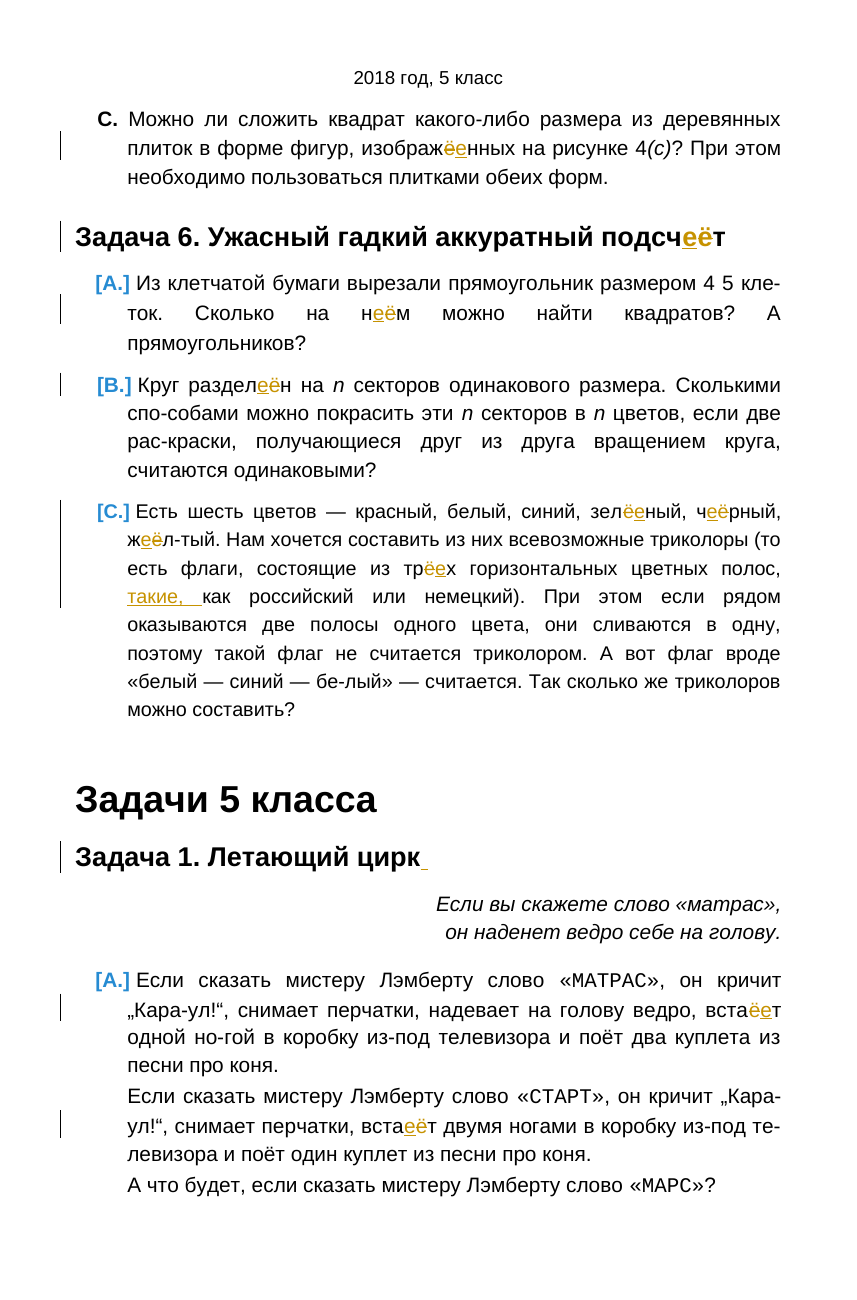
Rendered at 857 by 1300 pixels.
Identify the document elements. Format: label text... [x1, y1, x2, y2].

list Из клетчатой бумаги вырезали прямоугольник размером 4 5 кле-ток. Сколько на нм можно найти квадратов? А прямоугольников? [95, 270, 781, 354]
text 2018 год, 5 класс [75, 67, 781, 88]
text Если сказать мистеру Лэмберту слово «СТАРТ», он кричит „Кара-ул!“, снимает перчатки, встат двумя ногами в коробку из-под те-левизора и поёт один куплет из песни про коня. [127, 1084, 781, 1166]
text А что будет, если сказать мистеру Лэмберту слово «МАРС»? [127, 1173, 781, 1199]
list Есть шесть цветов — красный, белый, синий, зелный, чрный, жл-тый. Нам хочется составить из них всевозможные триколоры (то есть флаги, состоящие из трх горизонтальных цветных полос, как российский или немецкий). При этом если рядом оказываются две полосы одного цвета, они сливаются в одну, поэтому такой флаг не считается триколором. А вот флаг вроде «белый — синий — бе-лый» — считается. Так сколько же триколоров можно составить? [97, 500, 781, 721]
text Если вы скажете слово «матрас», [75, 892, 781, 916]
text он наденет ведро себе на голову. [75, 919, 781, 943]
text Задачи 5 класса [75, 777, 781, 820]
text Задача 1. Летающий цирк [75, 841, 781, 873]
text C. Можно ли сложить квадрат какого-либо размера из деревянных плиток в форме фигур, изображнных на рисунке 4(c)? При этом необходимо пользоваться плитками обеих форм. [97, 107, 781, 189]
text Задача 6. Ужасный гадкий аккуратный подсчт [75, 221, 781, 252]
list Если сказать мистеру Лэмберту слово «МАТРАС», он кричит „Кара-ул!“, снимает перчатки, надевает на голову ведро, встат одной но-гой в коробку из-под телевизора и поёт два куплета из песни про коня. [95, 968, 781, 1077]
list Круг разделн на n секторов одинакового размера. Сколькими спо-собами можно покрасить эти n секторов в n цветов, если две рас-краски, получающиеся друг из друга вращением круга, считаются одинаковыми? [97, 372, 781, 482]
